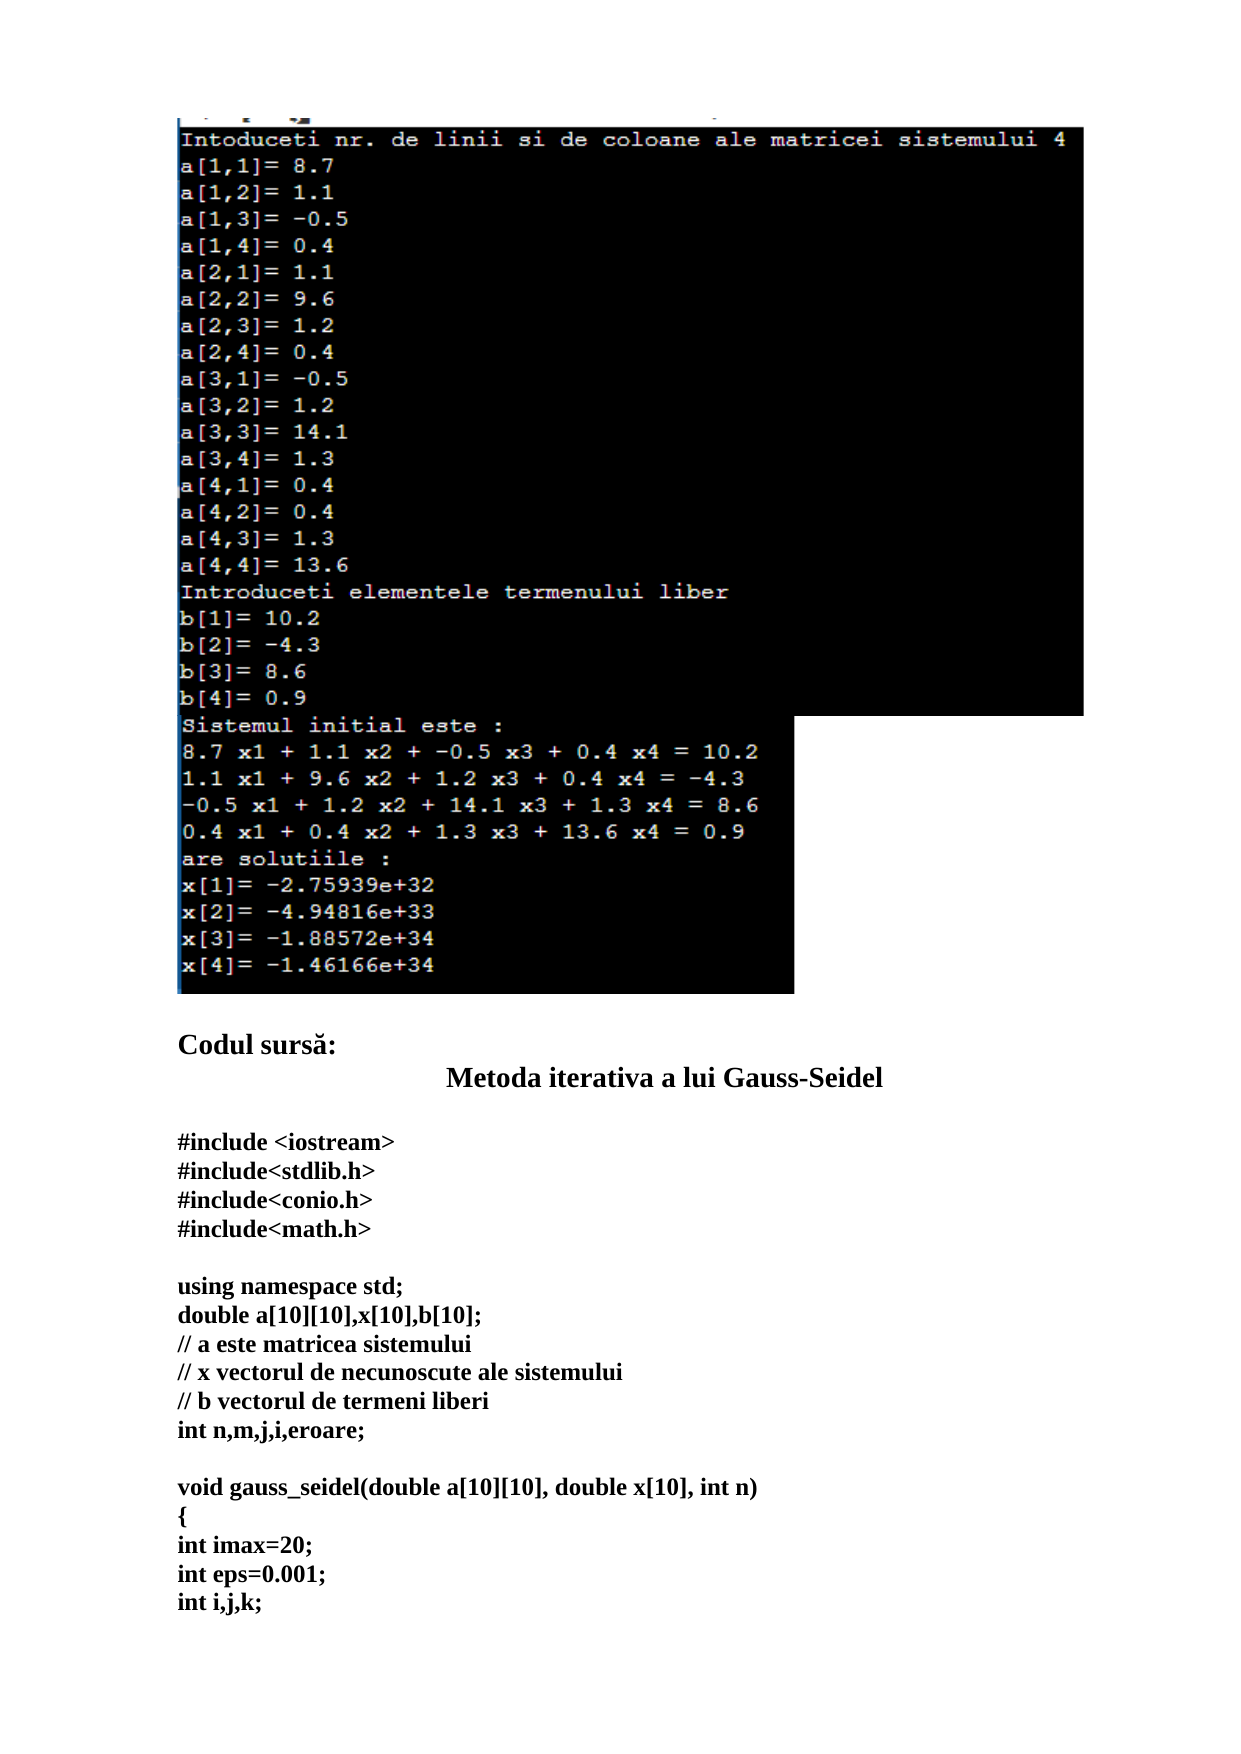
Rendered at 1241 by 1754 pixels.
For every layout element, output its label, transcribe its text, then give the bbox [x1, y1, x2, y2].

text #include<conio.h> [177, 1185, 1152, 1214]
text { [177, 1501, 1152, 1530]
text int n,m,j,i,eroare; [177, 1415, 1152, 1444]
text double a[10][10],x[10],b[10]; [177, 1300, 1152, 1329]
text #include <iostream> [177, 1127, 1152, 1156]
text int i,j,k; [177, 1587, 1152, 1616]
text Metoda iterativa a lui Gauss-Seidel [177, 1060, 1152, 1094]
text using namespace std; [177, 1271, 1152, 1300]
text int eps=0.001; [177, 1559, 1152, 1587]
text void gauss_seidel(double a[10][10], double x[10], int n) [177, 1472, 1152, 1501]
text #include<stdlib.h> [177, 1156, 1152, 1185]
text #include<math.h> [177, 1214, 1152, 1242]
text Codul sursă: [177, 1027, 1152, 1060]
text int imax=20; [177, 1530, 1152, 1559]
text // a este matricea sistemului [177, 1329, 1152, 1357]
picture [177, 118, 1084, 994]
text // x vectorul de necunoscute ale sistemului [177, 1357, 1152, 1386]
text // b vectorul de termeni liberi [177, 1386, 1152, 1415]
